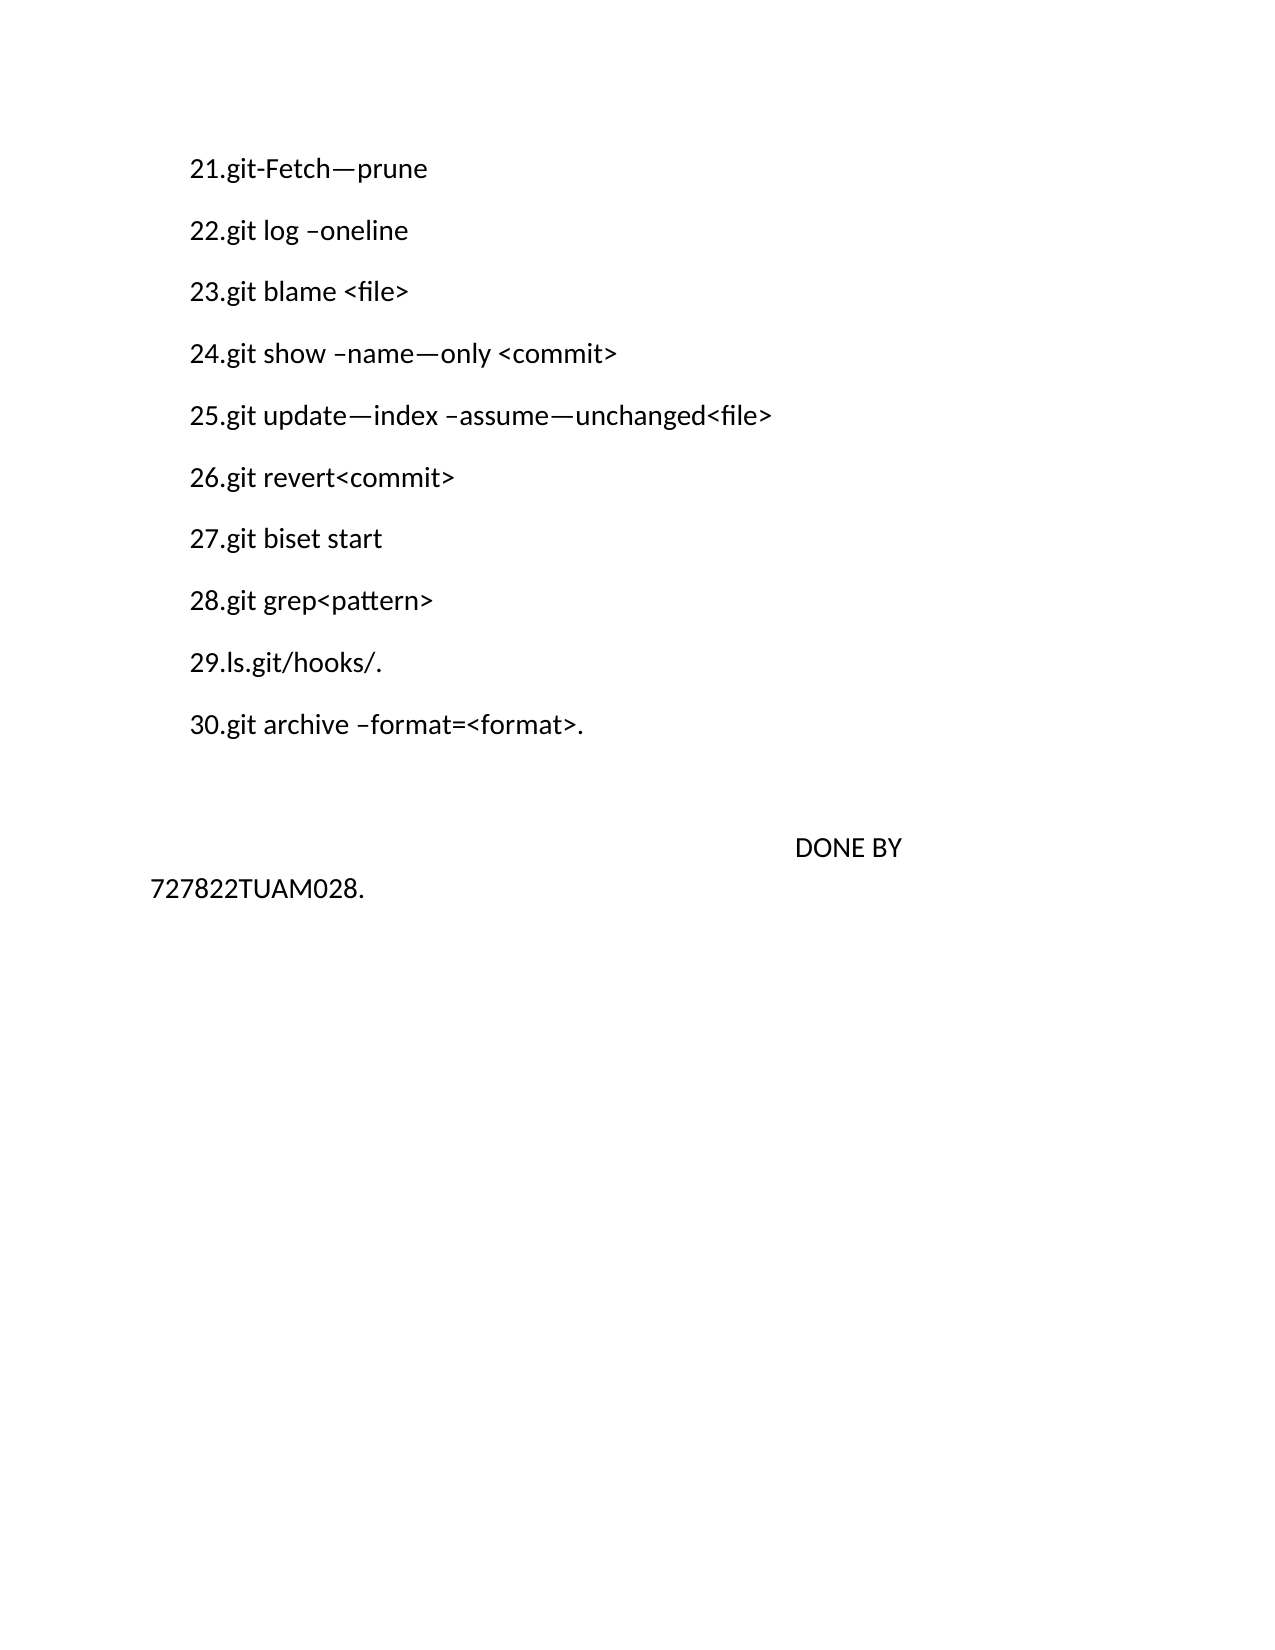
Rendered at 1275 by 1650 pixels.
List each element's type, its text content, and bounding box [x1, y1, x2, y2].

text 27.git biset start [150, 521, 1125, 556]
text 21.git-Fetch—prune [150, 150, 1125, 186]
text 24.git show –name—only <commit> [150, 335, 1125, 371]
text 22.git log –oneline [150, 212, 1125, 247]
text 29.ls.git/hooks/. [150, 644, 1125, 680]
text 23.git blame <file> [150, 273, 1125, 309]
text 26.git revert<commit> [150, 459, 1125, 494]
text 30.git archive –format=<format>. [150, 706, 1125, 742]
text 28.git grep<pattern> [150, 582, 1125, 618]
text 25.git update—index –assume—unchanged<file> [150, 397, 1125, 433]
text DONE BY 727822TUAM028. [150, 829, 1125, 906]
